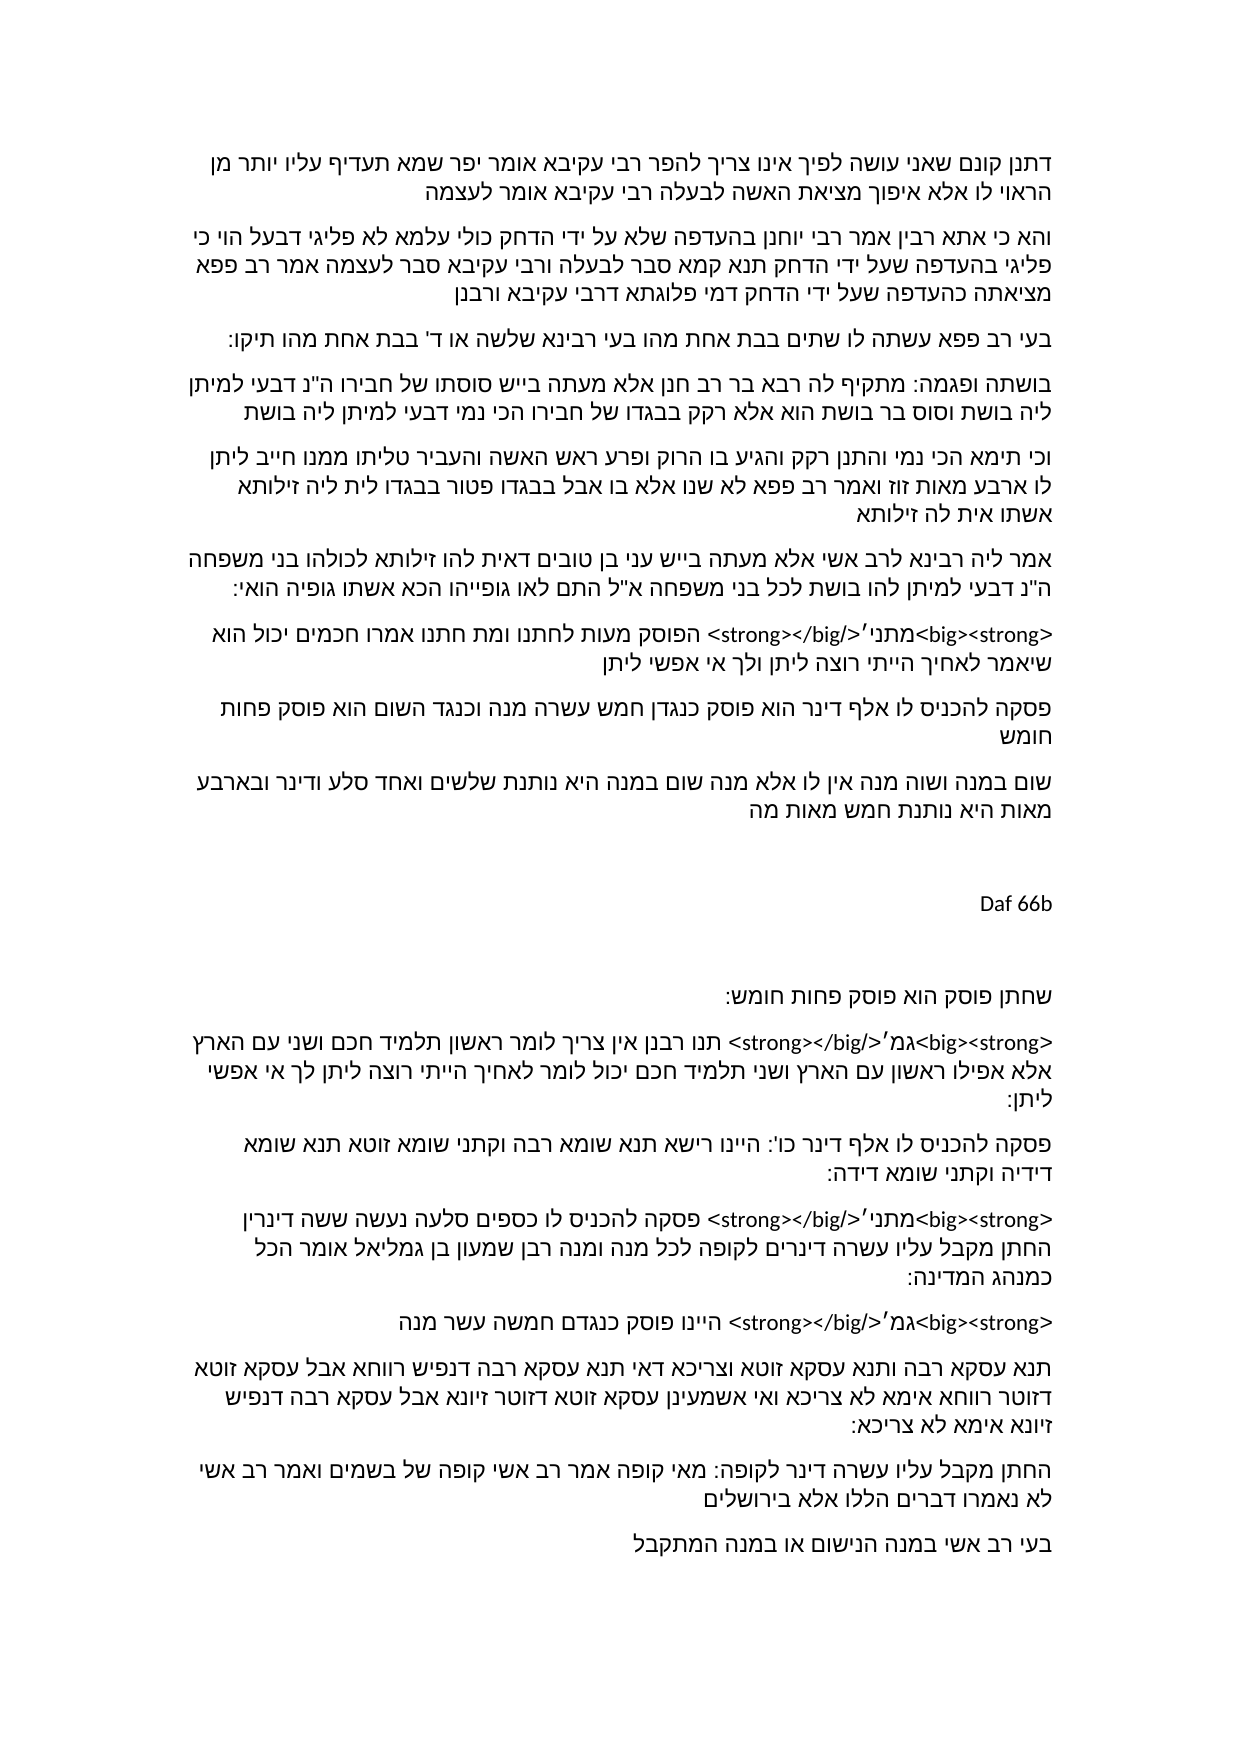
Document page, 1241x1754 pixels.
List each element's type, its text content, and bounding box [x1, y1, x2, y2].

text <big><strong>גמ׳</strong></big> תנו רבנן אין צריך לומר ראשון תלמיד חכם ושני עם הארץ אלא אפילו ראשון עם הארץ ושני תלמיד חכם יכול לומר לאחיך הייתי רוצה ליתן לך אי אפשי ליתן: [187, 1028, 1053, 1113]
text וכי תימא הכי נמי והתנן רקק והגיע בו הרוק ופרע ראש האשה והעביר טליתו ממנו חייב ליתן לו ארבע מאות זוז ואמר רב פפא לא שנו אלא בו אבל בבגדו פטור בבגדו לית ליה זילותא אשתו אית לה זילותא [187, 444, 1053, 527]
text שחתן פוסק הוא פוסק פחות חומש: [187, 983, 1053, 1009]
text שום במנה ושוה מנה אין לו אלא מנה שום במנה היא נותנת שלשים ואחד סלע ודינר ובארבע מאות היא נותנת חמש מאות מה [187, 768, 1053, 823]
text פסקה להכניס לו אלף דינר כו': היינו רישא תנא שומא רבה וקתני שומא זוטא תנא שומא דידיה וקתני שומא דידה: [187, 1131, 1053, 1186]
text החתן מקבל עליו עשרה דינר לקופה: מאי קופה אמר רב אשי קופה של בשמים ואמר רב אשי לא נאמרו דברים הללו אלא בירושלים [187, 1457, 1053, 1512]
text <big><strong>גמ׳</strong></big> היינו פוסק כנגדם חמשה עשר מנה [187, 1308, 1053, 1337]
text בושתה ופגמה: מתקיף לה רבא בר רב חנן אלא מעתה בייש סוסתו של חבירו ה"נ דבעי למיתן ליה בושת וסוס בר בושת הוא אלא רקק בבגדו של חבירו הכי נמי דבעי למיתן ליה בושת [187, 371, 1053, 425]
text פסקה להכניס לו אלף דינר הוא פוסק כנגדן חמש עשרה מנה וכנגד השום הוא פוסק פחות חומש [187, 695, 1053, 750]
text בעי רב אשי במנה הנישום או במנה המתקבל [187, 1531, 1053, 1557]
text דתנן קונם שאני עושה לפיך אינו צריך להפר רבי עקיבא אומר יפר שמא תעדיף עליו יותר מן הראוי לו אלא איפוך מציאת האשה לבעלה רבי עקיבא אומר לעצמה [187, 150, 1053, 205]
text והא כי אתא רבין אמר רבי יוחנן בהעדפה שלא על ידי הדחק כולי עלמא לא פליגי דבעל הוי כי פליגי בהעדפה שעל ידי הדחק תנא קמא סבר לבעלה ורבי עקיבא סבר לעצמה אמר רב פפא מציאתה כהעדפה שעל ידי הדחק דמי פלוגתא דרבי עקיבא ורבנן [187, 223, 1053, 307]
text בעי רב פפא עשתה לו שתים בבת אחת מהו בעי רבינא שלשה או ד' בבת אחת מהו תיקו: [187, 326, 1053, 352]
text <big><strong>מתני׳</strong></big> פסקה להכניס לו כספים סלעה נעשה ששה דינרין החתן מקבל עליו עשרה דינרים לקופה לכל מנה ומנה רבן שמעון בן גמליאל אומר הכל כמנהג המדינה: [187, 1205, 1053, 1290]
text Daf 66b [187, 889, 1053, 917]
text אמר ליה רבינא לרב אשי אלא מעתה בייש עני בן טובים דאית להו זילותא לכולהו בני משפחה ה"נ דבעי למיתן להו בושת לכל בני משפחה א"ל התם לאו גופייהו הכא אשתו גופיה הואי: [187, 546, 1053, 601]
text תנא עסקא רבה ותנא עסקא זוטא וצריכא דאי תנא עסקא רבה דנפיש רווחא אבל עסקא זוטא דזוטר רווחא אימא לא צריכא ואי אשמעינן עסקא זוטא דזוטר זיונא אבל עסקא רבה דנפיש זיונא אימא לא צריכא: [187, 1355, 1053, 1439]
text <big><strong>מתני׳</strong></big> הפוסק מעות לחתנו ומת חתנו אמרו חכמים יכול הוא שיאמר לאחיך הייתי רוצה ליתן ולך אי אפשי ליתן [187, 620, 1053, 676]
